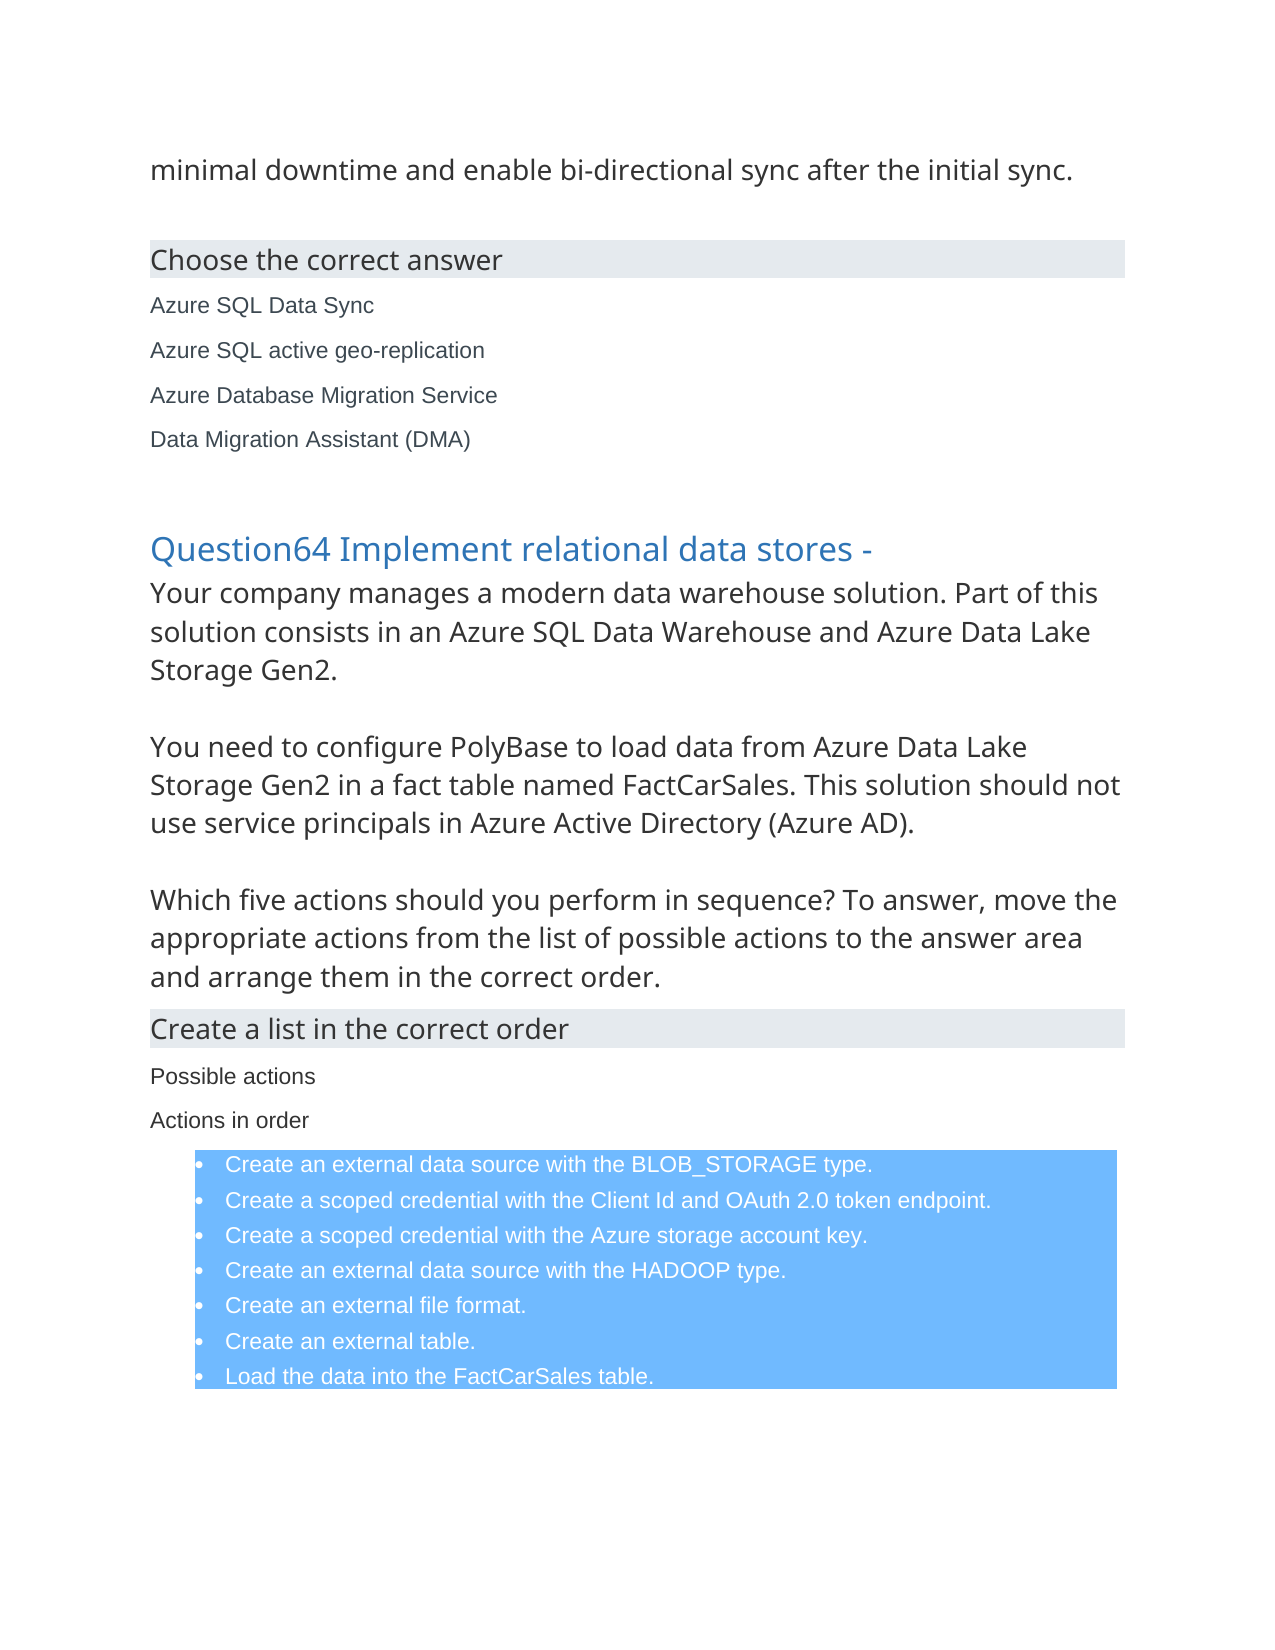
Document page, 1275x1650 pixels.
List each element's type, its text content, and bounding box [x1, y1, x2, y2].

subtitle Question64 Implement relational data stores - [150, 526, 1125, 571]
list Create an external table. [195, 1327, 1117, 1354]
text Data Migration Assistant (DMA) [150, 426, 1125, 453]
list Create an external file format. [195, 1291, 1117, 1319]
text Azure Database Migration Service [150, 382, 1125, 408]
text Your company manages a modern data warehouse solution. Part of this solution consists in an Azure SQL Data Warehouse and Azure Data Lake Storage Gen2. You need to configure PolyBase to load data from Azure Data Lake Storage Gen2 in a fact table named FactCarSales. This solution should not use service principals in Azure Active Directory (Azure AD). Which five actions should you perform in sequence? To answer, move the appropriate actions from the list of possible actions to the answer area and arrange them in the correct order. [150, 574, 1125, 995]
list Load the data into the FactCarSales table. [195, 1362, 1117, 1389]
text Possible actions [150, 1062, 1125, 1089]
list Create a scoped credential with the Client Id and OAuth 2.0 token endpoint. [195, 1185, 1117, 1213]
text Choose the correct answer [150, 240, 1125, 278]
list Create a scoped credential with the Azure storage account key. [195, 1221, 1117, 1248]
list Create an external data source with the HADOOP type. [195, 1256, 1117, 1283]
list Create an external data source with the BLOB_STORAGE type. [195, 1150, 1117, 1178]
text Azure SQL active geo-replication [150, 337, 1125, 363]
text Create a list in the correct order [150, 1009, 1125, 1048]
text Actions in order [150, 1106, 1125, 1133]
text Azure SQL Data Sync [150, 292, 1125, 319]
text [150, 150, 1125, 226]
